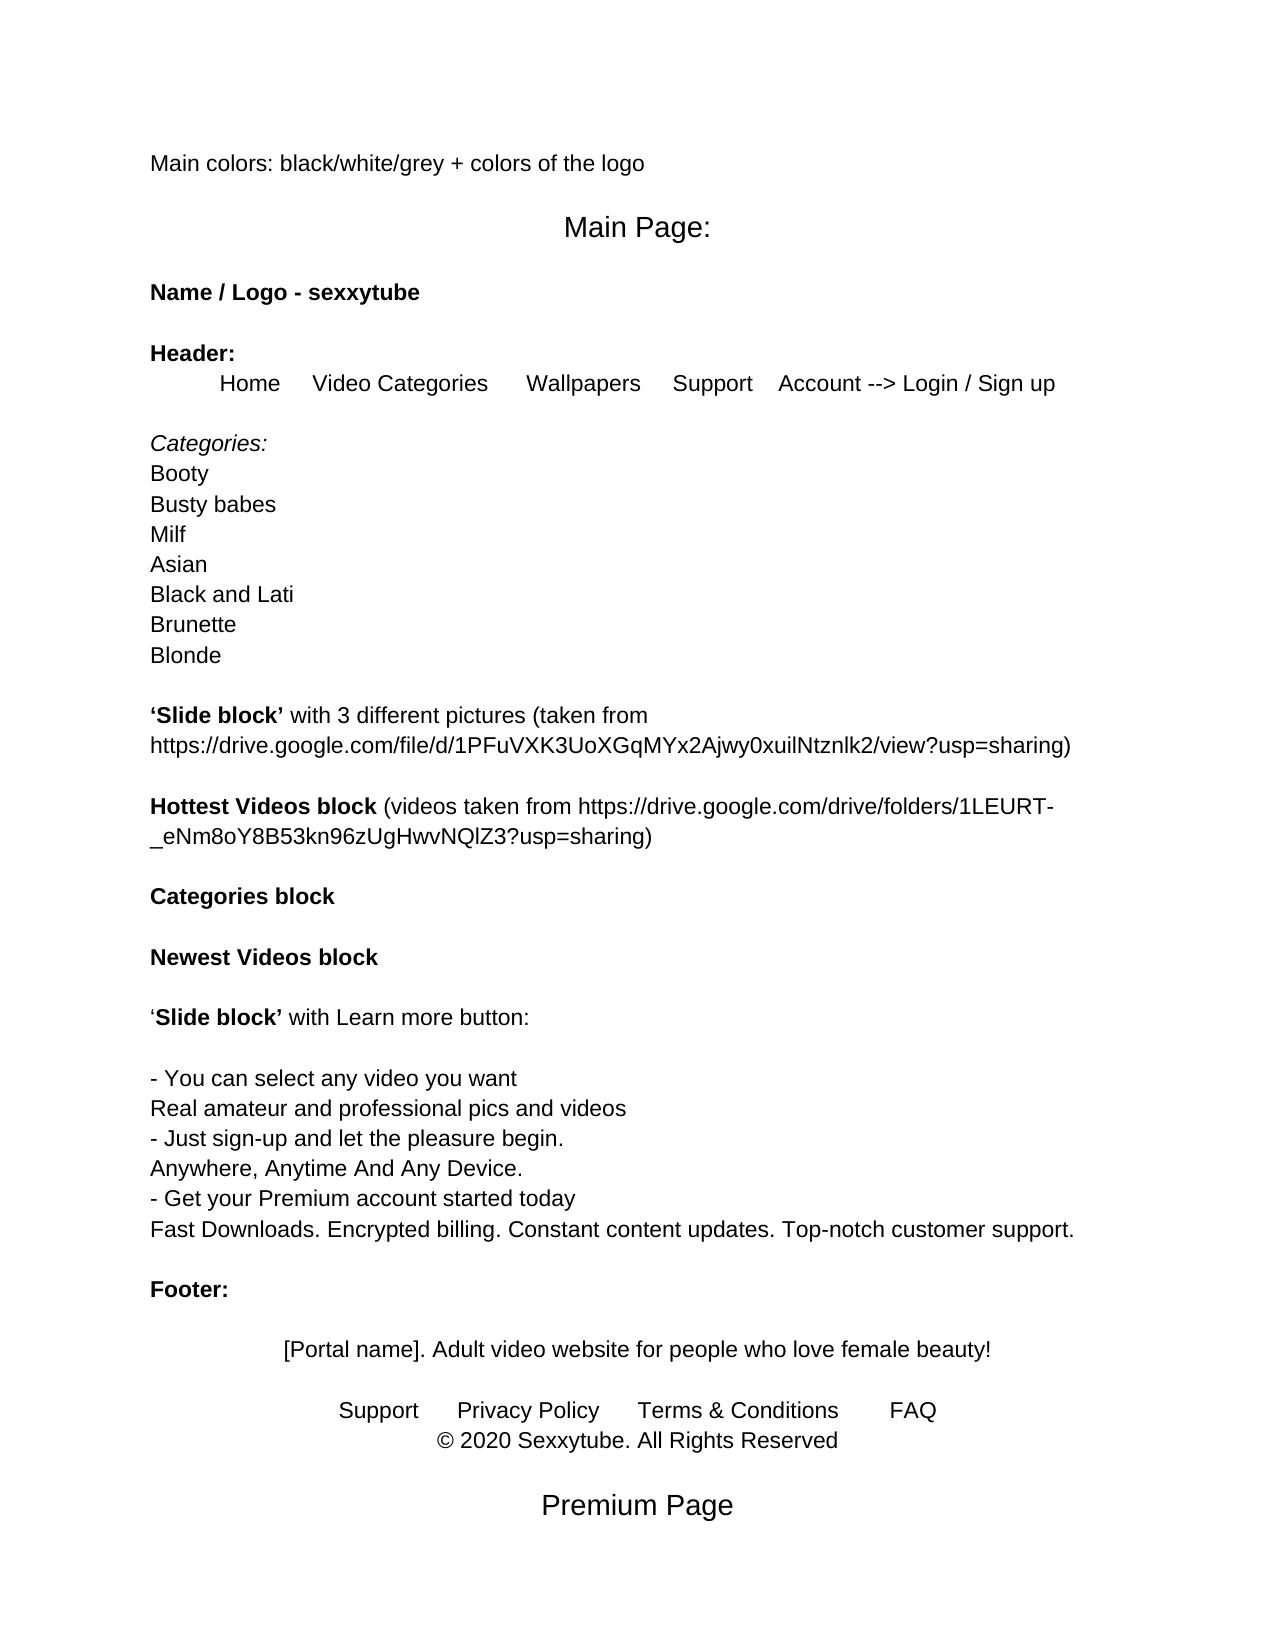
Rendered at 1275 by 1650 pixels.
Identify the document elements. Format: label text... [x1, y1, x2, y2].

text Name / Logo - sexxytube [150, 249, 1125, 306]
text Header: [150, 309, 1125, 366]
text ‘Slide block’ with Learn more button: [150, 974, 1125, 1061]
text - You can select any video you want Real amateur and professional pics and videos [150, 1064, 1125, 1121]
text Categories block Newest Videos block [150, 883, 1125, 970]
text Support Privacy Policy Terms & Conditions FAQ © 2020 Sexxytube. All Rights Reserved [150, 1397, 1125, 1484]
text Main Page: [150, 210, 1125, 244]
text [Portal name]. Adult video website for people who love female beauty! [150, 1336, 1125, 1363]
text Home Video Categories Wallpapers Support Account --> Login / Sign up [150, 370, 1125, 396]
text - Just sign-up and let the pleasure begin. Anywhere, Anytime And Any Device. - Get your Premium account started today Fast Downloads. Encrypted billing. Сonstant content updates. Top-notch customer support. Footer: [150, 1125, 1125, 1333]
text ‘Slide block’ with 3 different pictures (taken from https://drive.google.com/file/d/1PFuVXK3UoXGqMYx2Ajwy0xuilNtznlk2/view?usp=sharing) Hottest Videos block (videos taken from https://drive.google.com/drive/folders/1LEURT-_eNm8oY8B53kn96zUgHwvNQlZ3?usp=sharing) [150, 672, 1125, 879]
text Premium Page [150, 1487, 1125, 1521]
text Categories: Booty Busty babes Milf Asian Black and Lati Brunette Blonde [150, 400, 1125, 668]
text Main colors: black/white/grey + colors of the logo [150, 150, 1125, 207]
